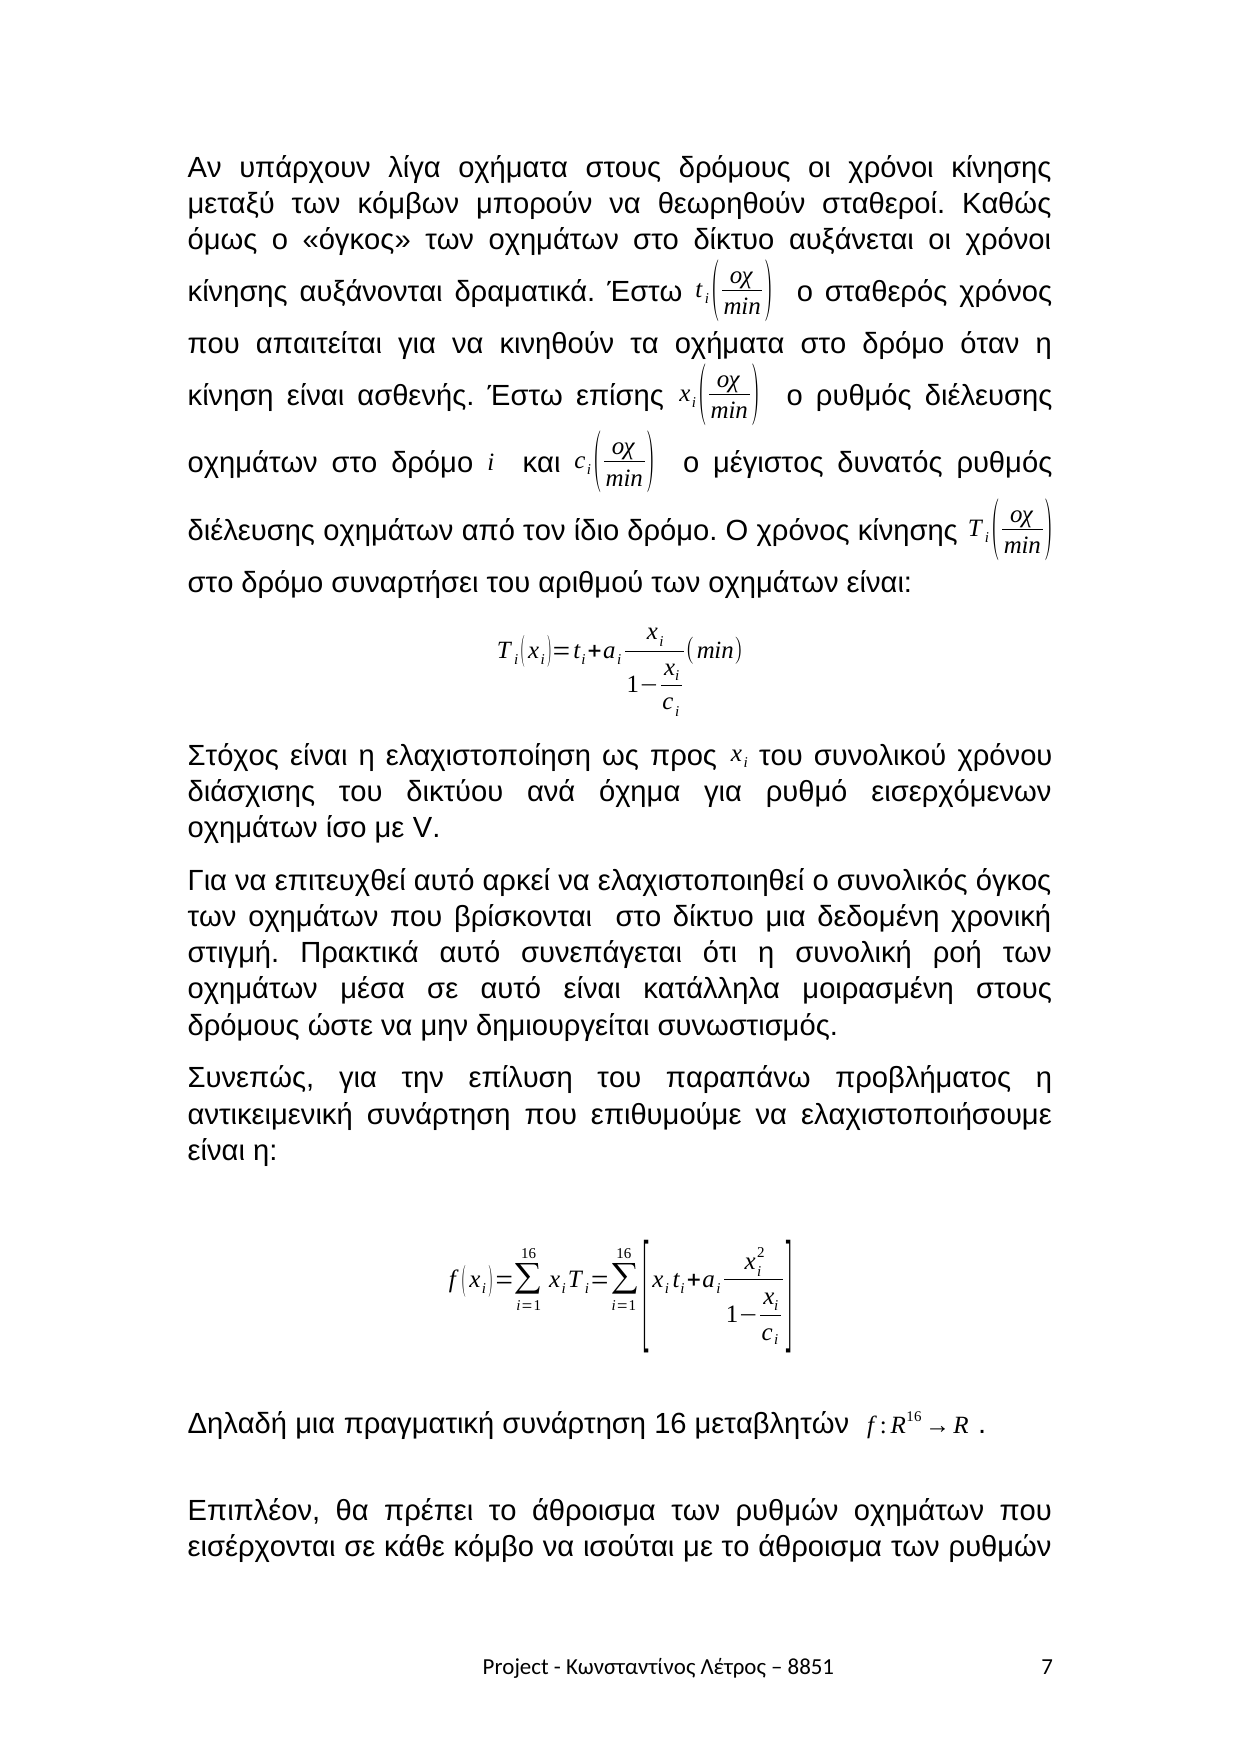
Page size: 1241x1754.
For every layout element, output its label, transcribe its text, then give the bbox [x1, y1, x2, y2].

text Στόχος είναι η ελαχιστοποίηση ως προς του συνολικού χρόνου διάσχισης του δικτύου ανά όχημα για ρυθμό εισερχόμενων οχημάτων ίσο με V. [187, 738, 1053, 844]
text Δηλαδή μια πραγματική συνάρτηση 16 μεταβλητών . [187, 1406, 1053, 1440]
text Συνεπώς, για την επίλυση του παραπάνω προβλήματος η αντικειμενική συνάρτηση που επιθυμούμε να ελαχιστοποιήσουμε είναι η: [187, 1061, 1053, 1166]
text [187, 1492, 1053, 1562]
text Για να επιτευχθεί αυτό αρκεί να ελαχιστοποιηθεί ο συνολικός όγκος των οχημάτων που βρίσκονται στο δίκτυο μια δεδομένη χρονική στιγμή. Πρακτικά αυτό συνεπάγεται ότι η συνολική ροή των οχημάτων μέσα σε αυτό είναι κατάλληλα μοιρασμένη στους δρόμους ώστε να μην δημιουργείται συνωστισμός. [187, 863, 1053, 1041]
text Αν υπάρχουν λίγα οχήματα στους δρόμους οι χρόνοι κίνησης μεταξύ των κόμβων μπορούν να θεωρηθούν σταθεροί. Καθώς όμως ο «όγκος» των οχημάτων στο δίκτυο αυξάνεται οι χρόνοι κίνησης αυξάνονται δραματικά. Έστω ο σταθερός χρόνος που απαιτείται για να κινηθούν τα οχήματα στο δρόμο όταν η κίνηση είναι ασθενής. Έστω επίσης ο ρυθμός διέλευσης οχημάτων στο δρόμο και ο μέγιστος δυνατός ρυθμός διέλευσης οχημάτων από τον ίδιο δρόμο. Ο χρόνος κίνησης στο δρόμο συναρτήσει του αριθμού των οχημάτων είναι: [187, 150, 1053, 598]
